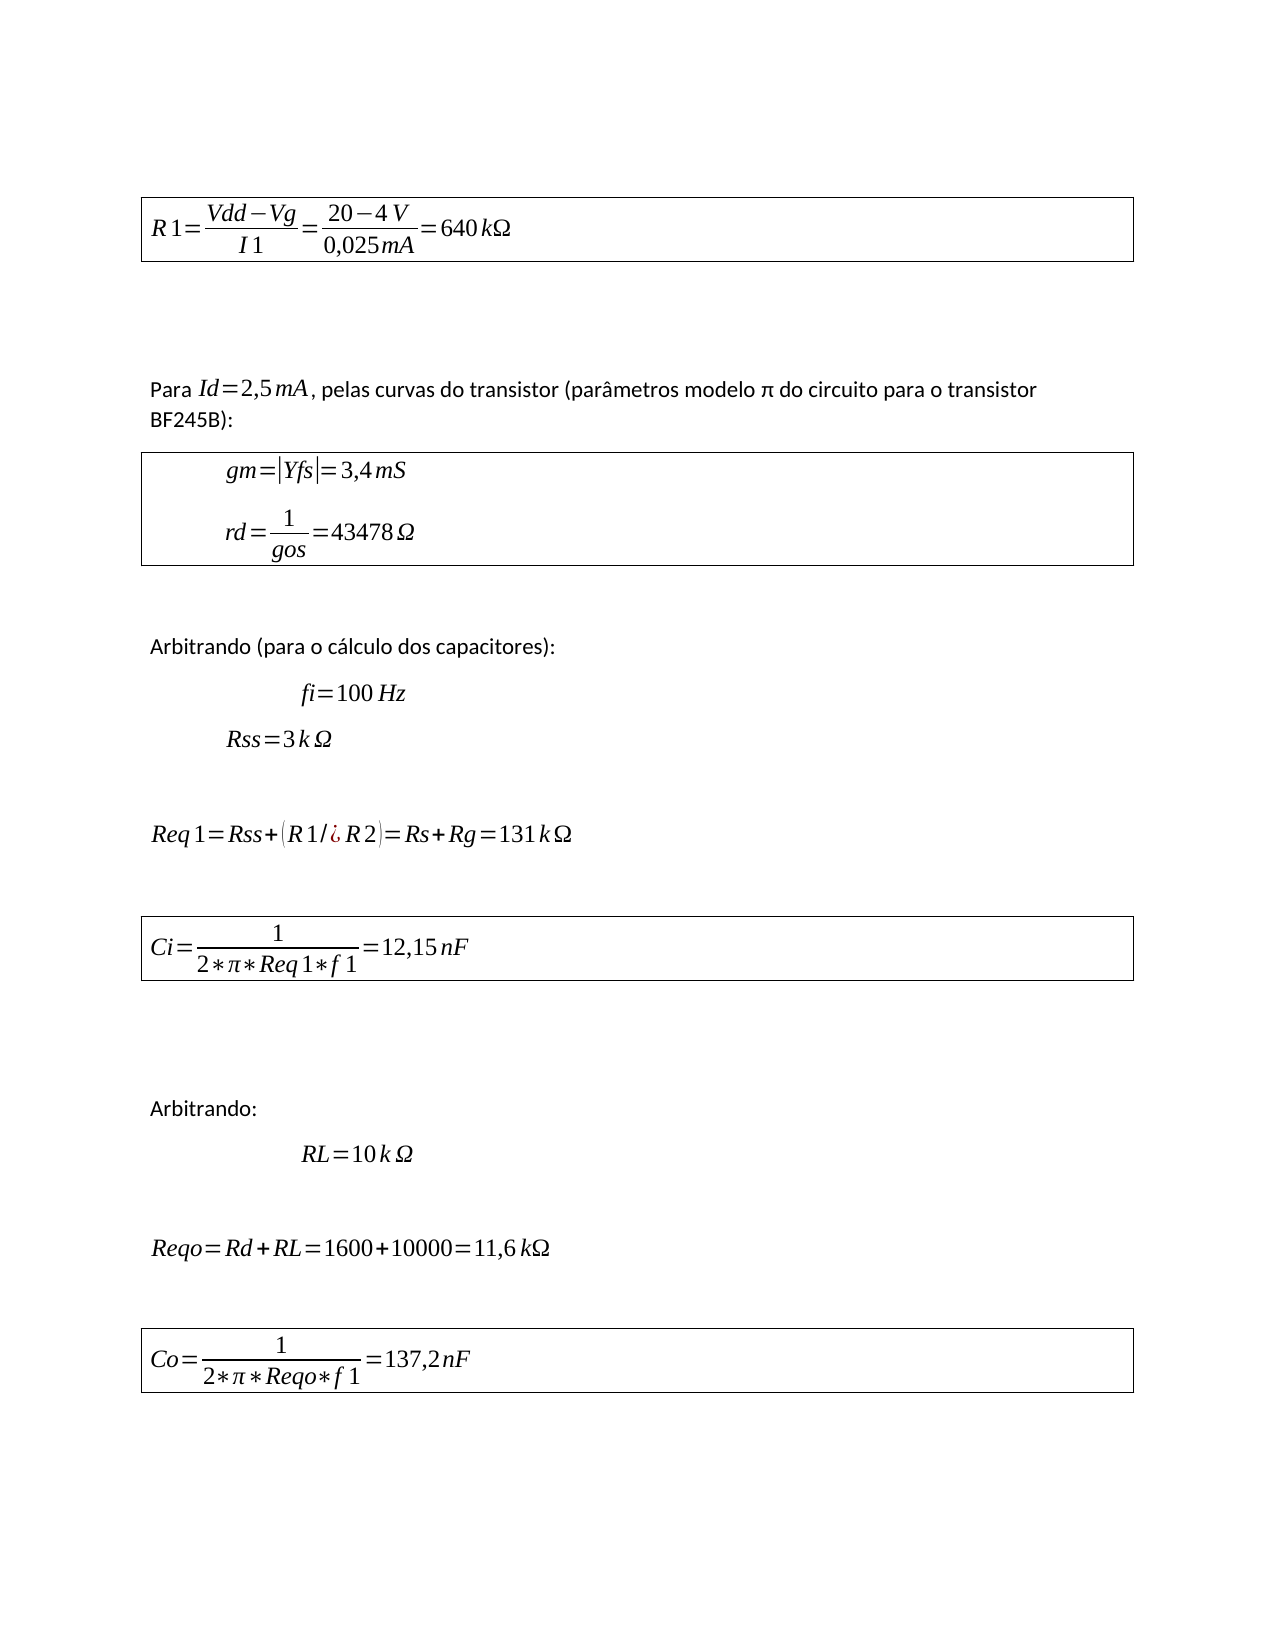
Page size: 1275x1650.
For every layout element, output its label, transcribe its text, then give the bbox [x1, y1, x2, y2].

text Arbitrando (para o cálculo dos capacitores): [150, 632, 1125, 660]
text Para , pelas curvas do transistor (parâmetros modelo π do circuito para o transistor BF245B): [150, 375, 1125, 433]
text Arbitrando: [150, 1094, 1125, 1122]
